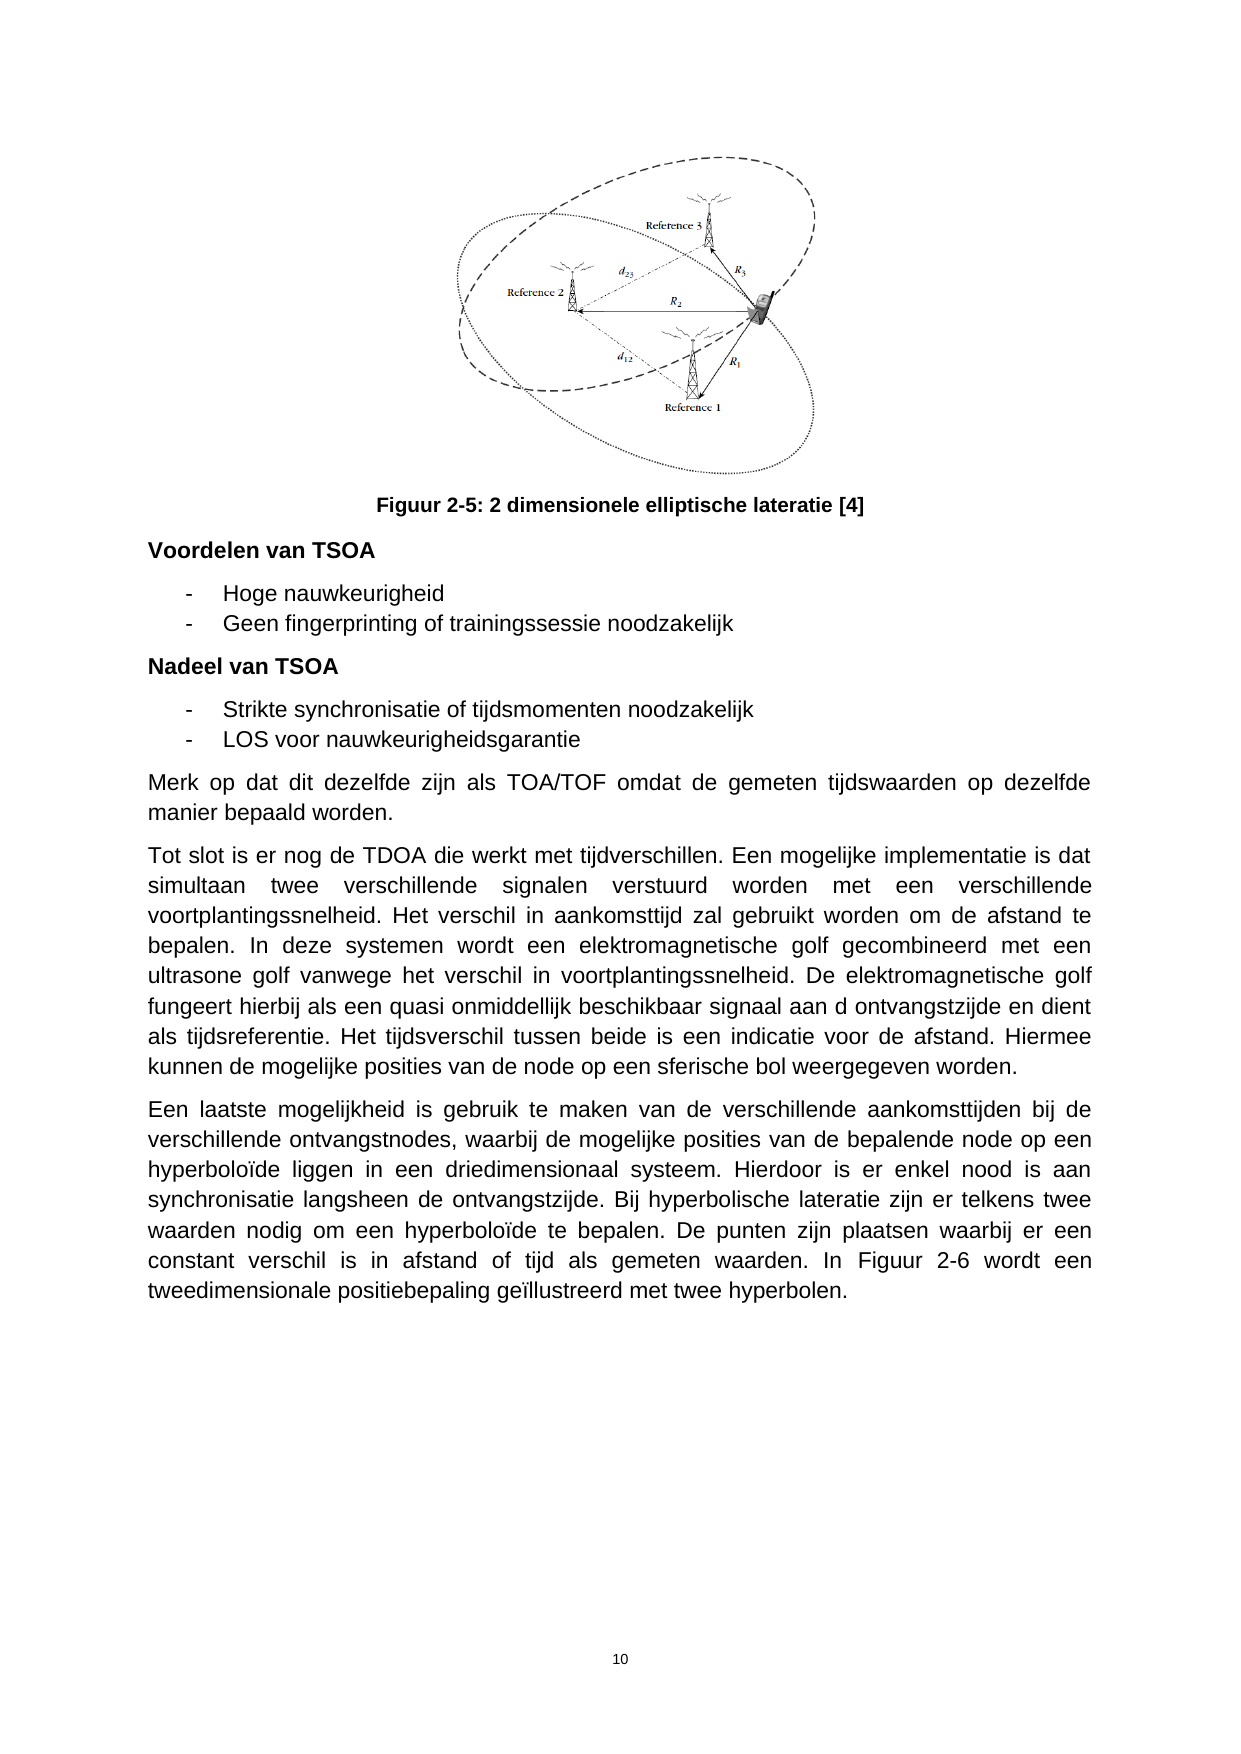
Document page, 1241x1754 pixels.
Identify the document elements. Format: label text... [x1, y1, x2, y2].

text Voordelen van TSOA [148, 537, 1092, 564]
list Geen fingerprinting of trainingssessie noodzakelijk [185, 610, 1092, 637]
list Hoge nauwkeurigheid [185, 580, 1092, 606]
text Figuur 2-6: 2 dimensionele elliptische lateratie [148, 493, 1092, 517]
picture [398, 147, 842, 477]
list LOS voor nauwkeurigheidsgarantie [185, 726, 1092, 752]
text Nadeel van TSOA [148, 653, 1092, 679]
text Tot slot is er nog de TDOA die werkt met tijdverschillen. Een mogelijke implementatie is dat simultaan twee verschillende signalen verstuurd worden met een verschillende voortplantingssnelheid. Het verschil in aankomsttijd zal gebruikt worden om de afstand te bepalen. In deze systemen wordt een elektromagnetische golf gecombineerd met een ultrasone golf vanwege het verschil in voortplantingssnelheid. De elektromagnetische golf fungeert hierbij als een quasi onmiddellijk beschikbaar signaal aan d ontvangstzijde en dient als tijdsreferentie. Het tijdsverschil tussen beide is een indicatie voor de afstand. Hiermee kunnen de mogelijke posities van de node op een sferische bol weergegeven worden. [148, 842, 1092, 1079]
text Merk op dat dit dezelfde zijn als TOA/TOF omdat de gemeten tijdswaarden op dezelfde manier bepaald worden. [148, 769, 1092, 825]
list Strikte synchronisatie of tijdsmomenten noodzakelijk [185, 696, 1092, 722]
